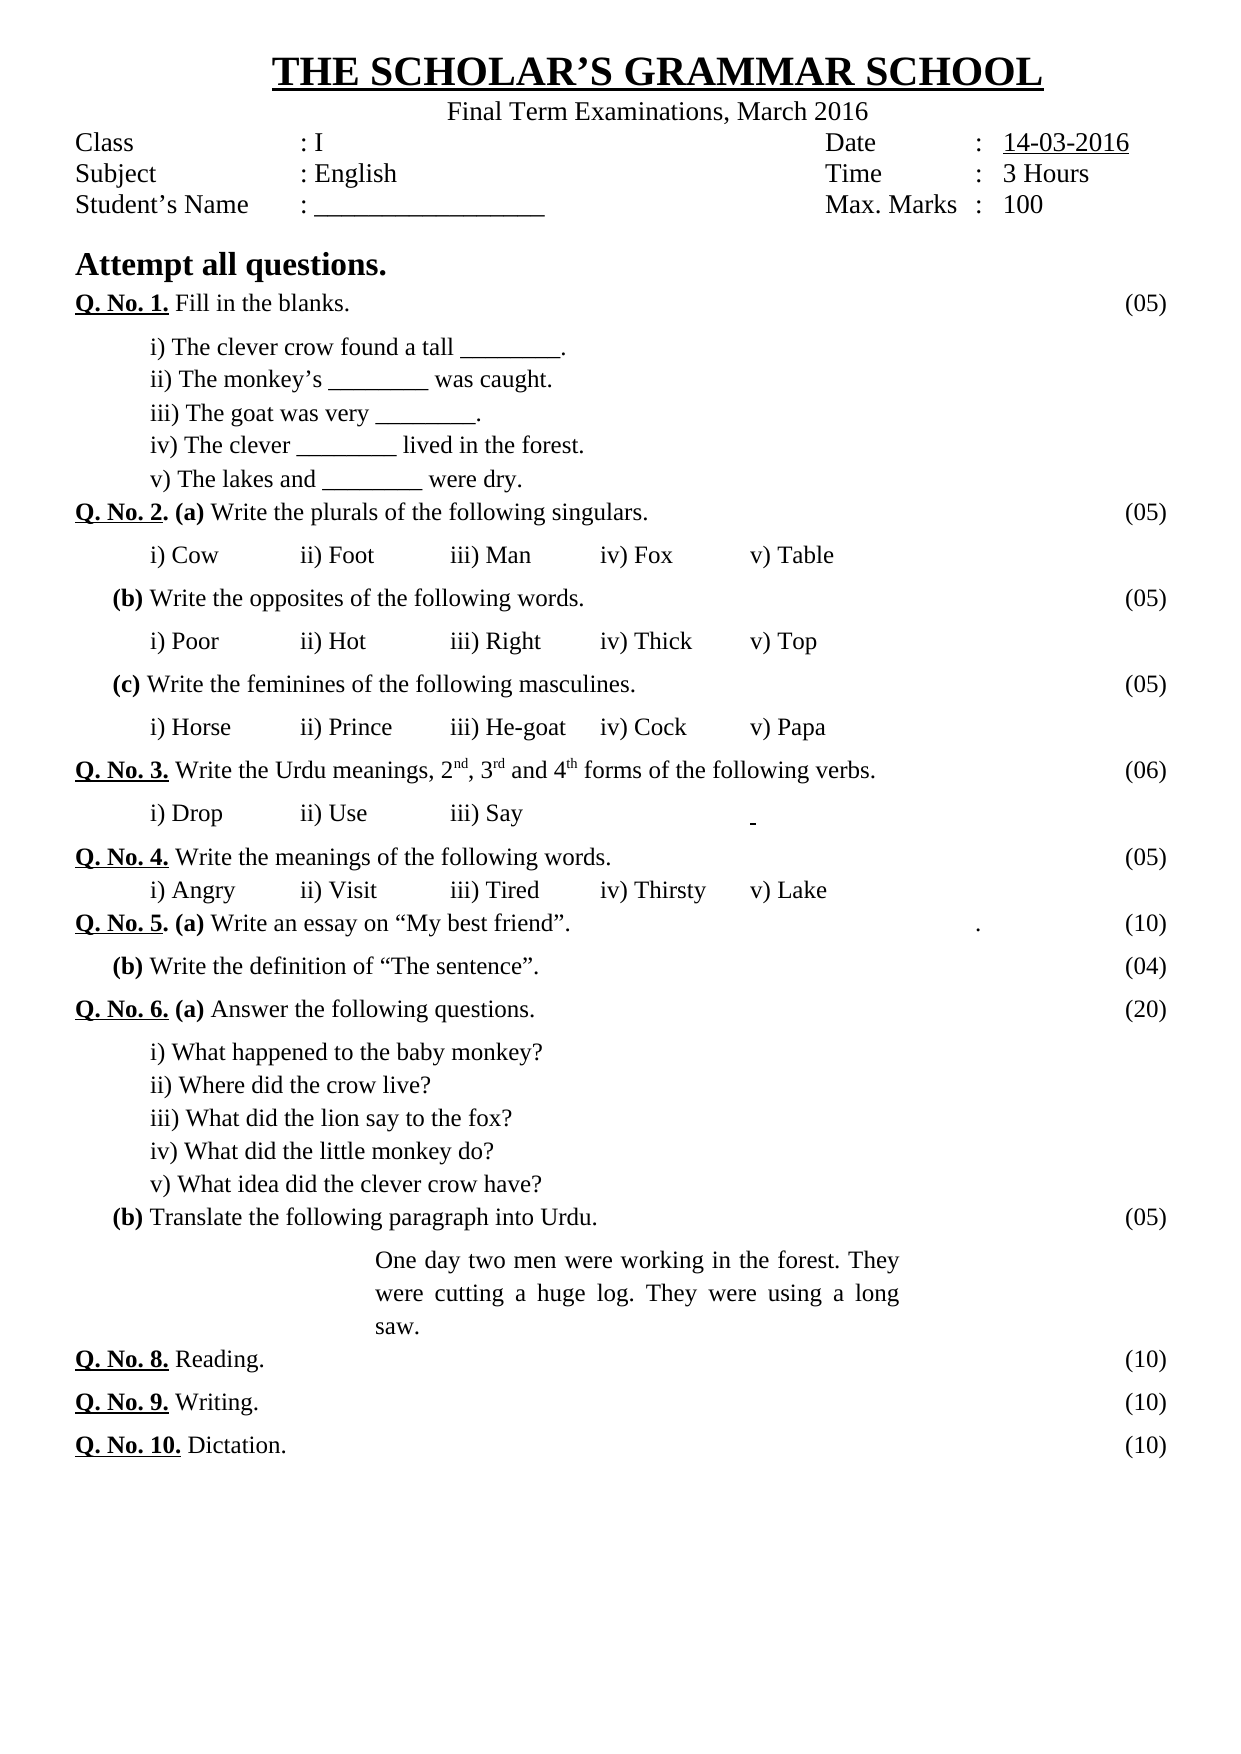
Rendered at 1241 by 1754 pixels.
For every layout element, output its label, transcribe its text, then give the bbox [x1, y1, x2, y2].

text Subject : English Time : 3 Hours [75, 157, 1240, 188]
text i) Drop ii) Use iii) Say [75, 798, 1191, 827]
text (b) Translate the following paragraph into Urdu. (05) [75, 1202, 1191, 1231]
text i) The clever crow found a tall ________. [75, 332, 1191, 360]
text (b) Write the opposites of the following words. (05) [75, 583, 1191, 612]
text iii) The goat was very ________. [112, 398, 1191, 426]
text Q. No. 1. Fill in the blanks. (05) [75, 288, 1191, 317]
text Q. No. 2. (a) Write the plurals of the following singulars. (05) [75, 497, 1191, 525]
text iii) What did the lion say to the fox? [75, 1103, 1191, 1132]
text ii) Where did the crow live? [75, 1070, 1191, 1099]
text THE SCHOLAR’S GRAMMAR SCHOOL [75, 47, 1240, 95]
list ii) The monkey’s ________ was caught. [150, 364, 1191, 393]
text i) Cow ii) Foot iii) Man iv) Fox v) Table [75, 540, 1191, 568]
text Attempt all questions. [75, 244, 1191, 283]
text Class : I Date : 14-03-2016 [75, 126, 1240, 157]
text i) Poor ii) Hot iii) Right iv) Thick v) Top [75, 626, 1191, 655]
text v) What idea did the clever crow have? [75, 1169, 1191, 1198]
text Final Term Examinations, March 2016 [75, 95, 1240, 126]
text i) Angry ii) Visit iii) Tired iv) Thirsty v) Lake [75, 875, 1191, 903]
text v) The lakes and ________ were dry. [75, 464, 1191, 492]
text Q. No. 4. Write the meanings of the following words. (05) [75, 842, 1191, 870]
text Q. No. 5. (a) Write an essay on “My best friend”. . (10) [75, 908, 1191, 936]
text i) What happened to the baby monkey? [75, 1037, 1191, 1066]
text Q. No. 6. (a) Answer the following questions. (20) [75, 994, 1191, 1023]
text (b) Write the definition of “The sentence”. (04) [75, 951, 1191, 979]
text iv) The clever ________ lived in the forest. [75, 431, 1191, 459]
text Q. No. 3. Write the Urdu meanings, 2nd, 3rd and 4th forms of the following verbs. (06) [75, 755, 1191, 784]
text i) Horse ii) Prince iii) He-goat iv) Cock v) Papa [75, 712, 1191, 741]
text iv) What did the little monkey do? [75, 1136, 1191, 1165]
text Q. No. 8. Reading. (10) [75, 1344, 1191, 1373]
text (c) Write the feminines of the following masculines. (05) [75, 669, 1191, 698]
text Q. No. 10. Dictation. (10) [75, 1431, 1191, 1459]
text One day two men were working in the forest. They were cutting a huge log. They were using a long saw. [375, 1245, 900, 1340]
text Student’s Name : _________________ Max. Marks : 100 [75, 188, 1240, 219]
text Q. No. 9. Writing. (10) [75, 1387, 1191, 1416]
